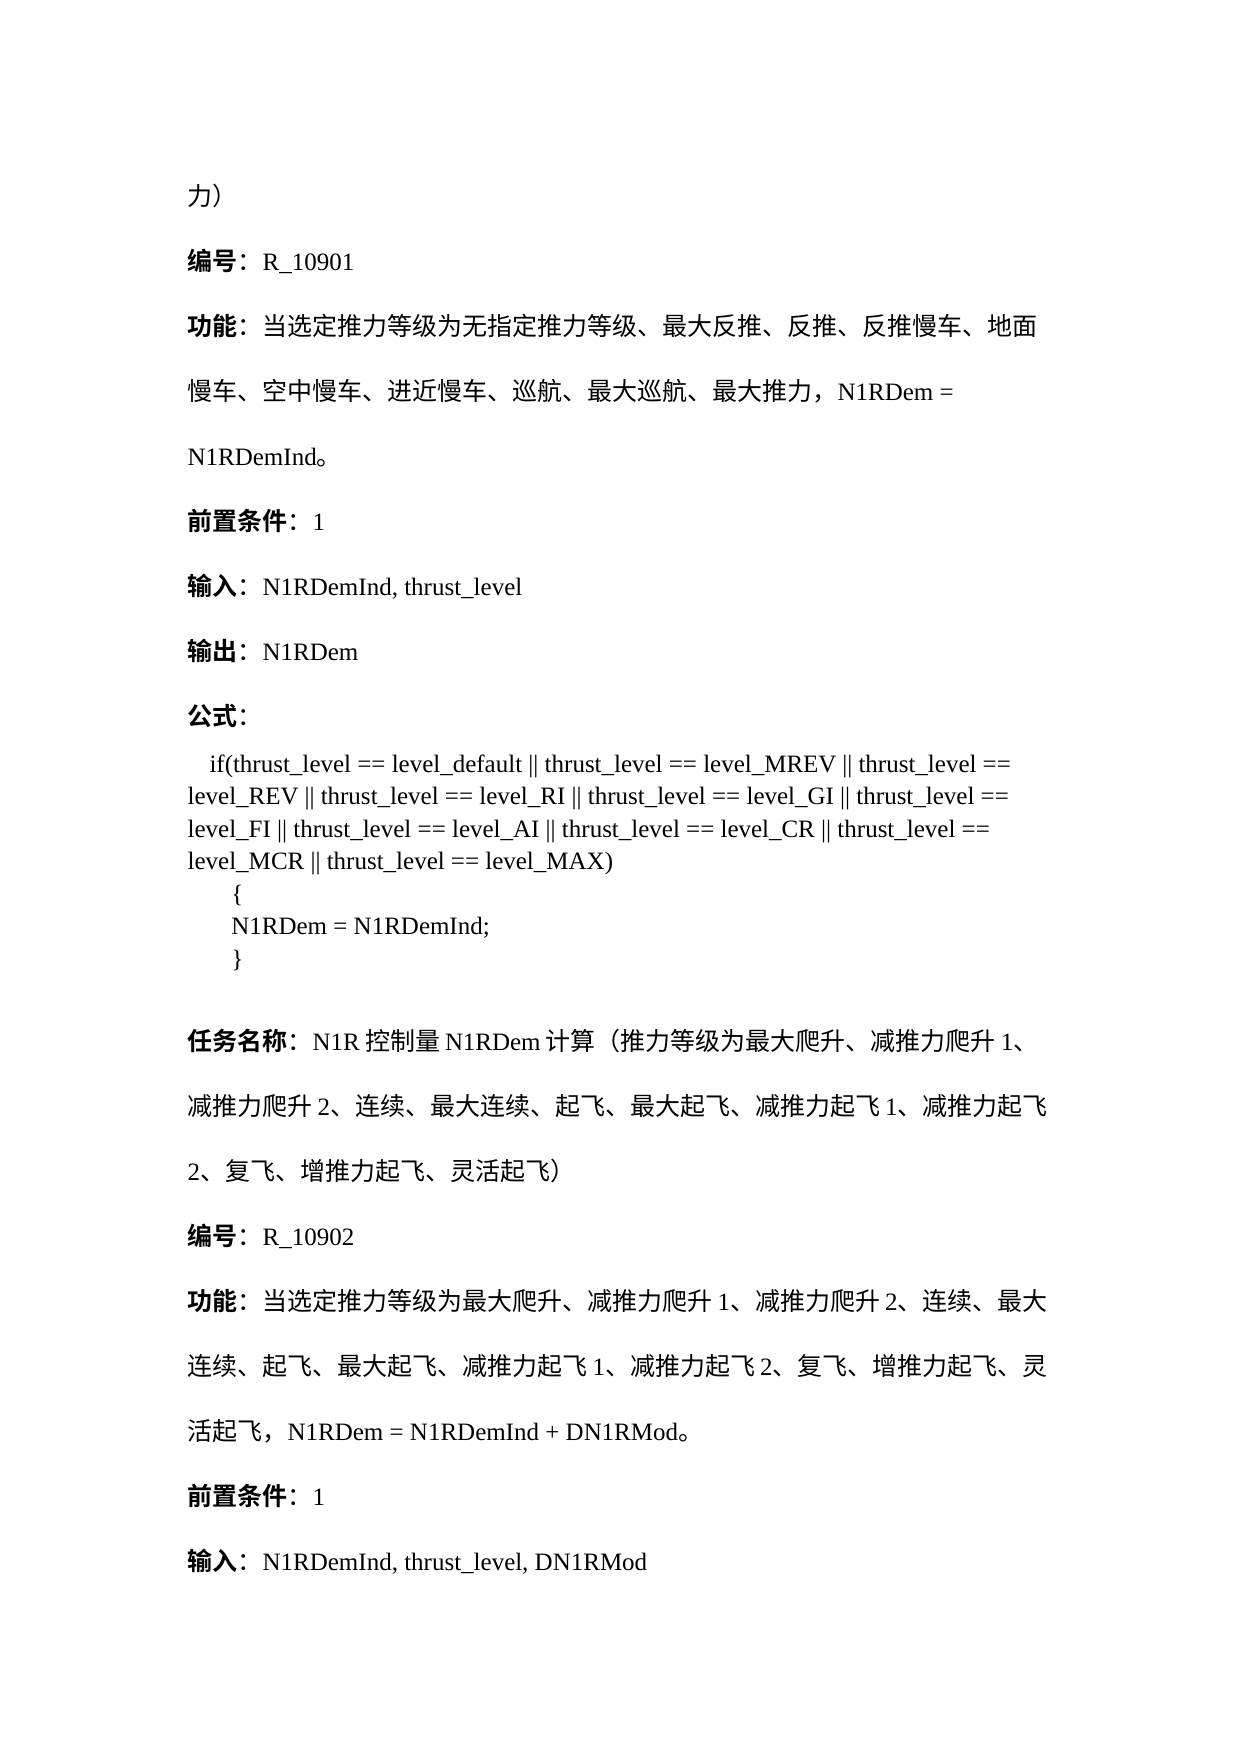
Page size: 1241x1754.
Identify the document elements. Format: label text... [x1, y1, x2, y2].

text 输入：N1RDemInd, thrust_level [187, 552, 1053, 617]
text { [187, 877, 1053, 909]
text if(thrust_level == level_default || thrust_level == level_MREV || thrust_level == level_REV || thrust_level == level_RI || thrust_level == level_GI || thrust_level == level_FI || thrust_level == level_AI || thrust_level == level_CR || thrust_level == level_MCR || thrust_level == level_MAX) [187, 747, 1053, 877]
text 输出：N1RDem [187, 617, 1053, 682]
text 编号：R_10901 [187, 227, 1053, 292]
text 前置条件：1 [187, 487, 1053, 552]
text } [187, 942, 1053, 974]
text 任务名称：N1R控制量N1RDem计算（推力等级为最大爬升、减推力爬升1、减推力爬升2、连续、最大连续、起飞、最大起飞、减推力起飞1、减推力起飞2、复飞、增推力起飞、灵活起飞） [187, 1007, 1053, 1202]
text 公式： [187, 682, 1053, 747]
text 功能：当选定推力等级为无指定推力等级、最大反推、反推、反推慢车、地面慢车、空中慢车、进近慢车、巡航、最大巡航、最大推力，N1RDem = N1RDemInd。 [187, 292, 1053, 487]
text 编号：R_10902 [187, 1202, 1053, 1267]
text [187, 162, 1053, 227]
text N1RDem = N1RDemInd; [187, 909, 1053, 942]
text 输入：N1RDemInd, thrust_level, DN1RMod [187, 1527, 1053, 1592]
text 功能：当选定推力等级为最大爬升、减推力爬升1、减推力爬升2、连续、最大连续、起飞、最大起飞、减推力起飞1、减推力起飞2、复飞、增推力起飞、灵活起飞，N1RDem = N1RDemInd + DN1RMod。 [187, 1267, 1053, 1462]
text 前置条件：1 [187, 1462, 1053, 1527]
